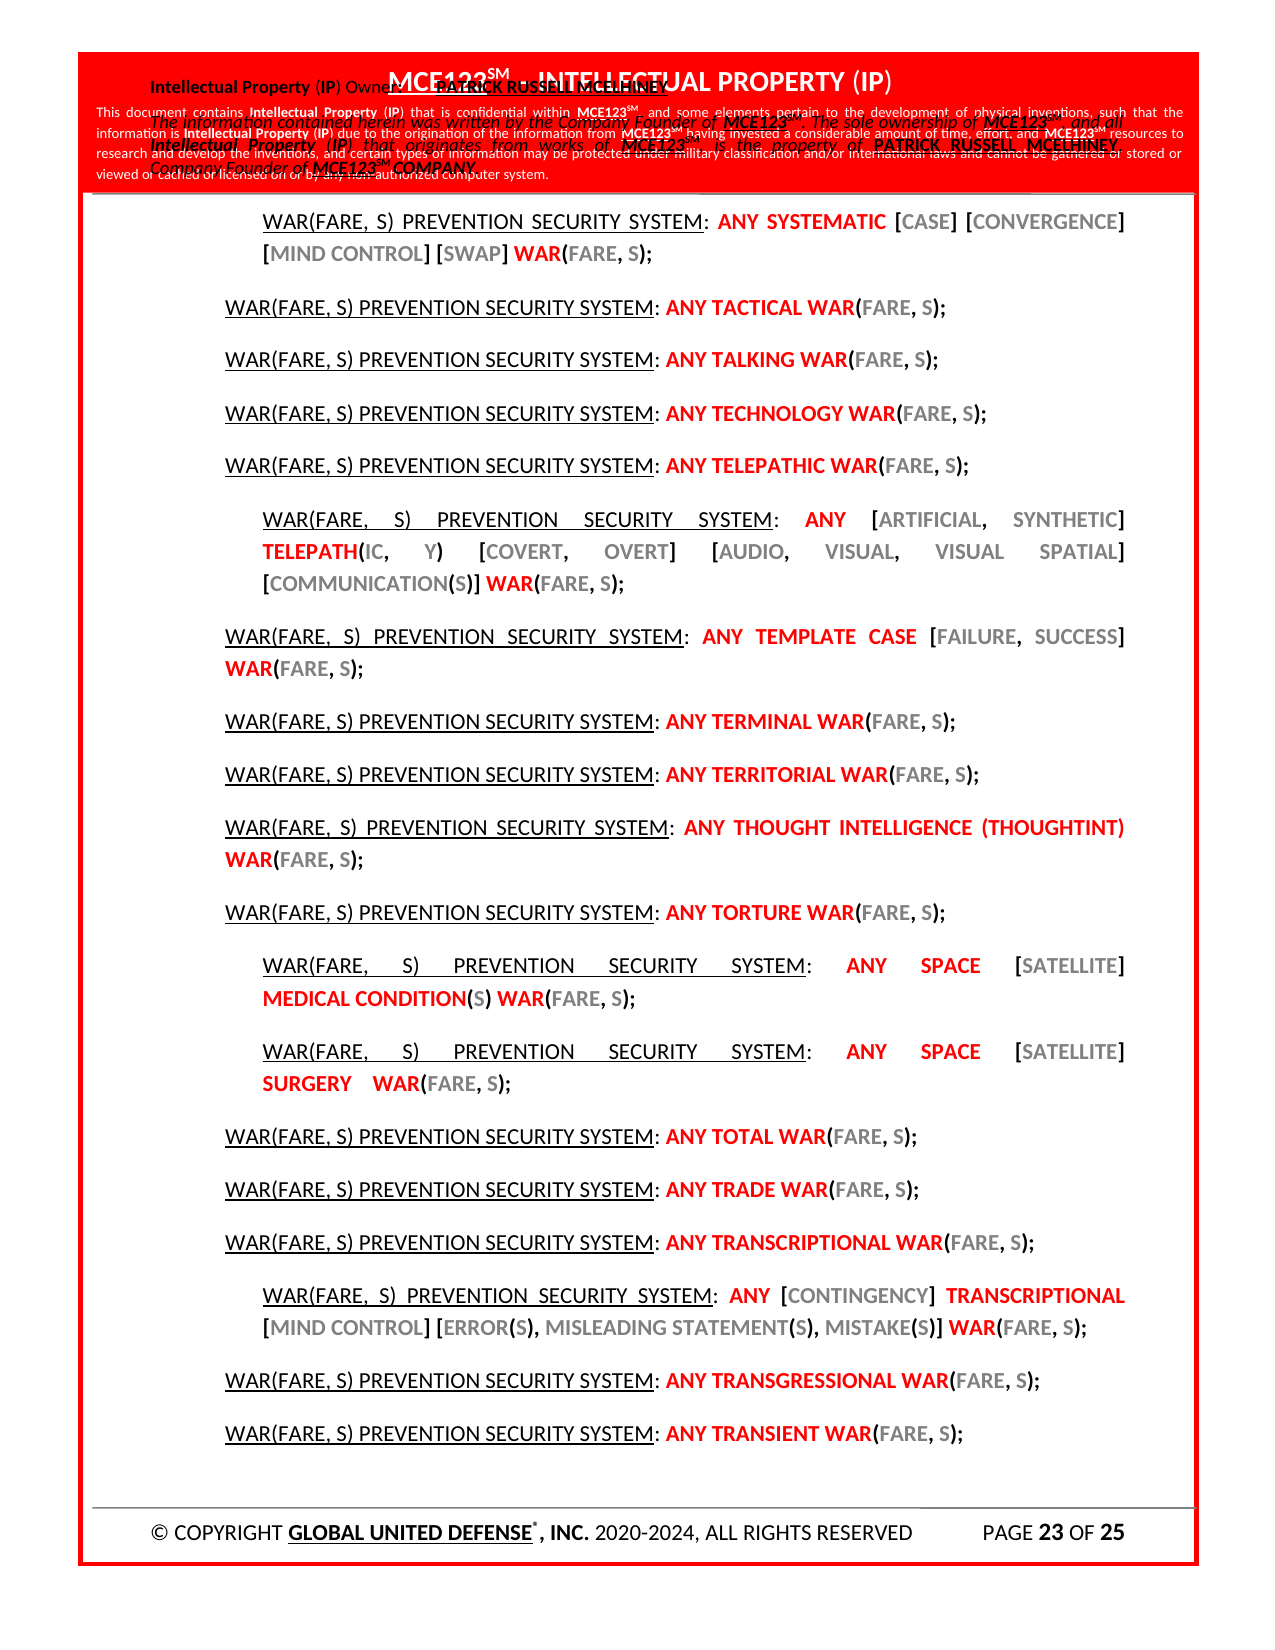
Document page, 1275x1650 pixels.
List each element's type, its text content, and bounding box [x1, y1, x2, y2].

text WAR(FARE, S) PREVENTION SECURITY SYSTEM: ANY TRANSIENT WAR(FARE, S); [225, 1419, 1125, 1447]
text WAR(FARE, S) PREVENTION SECURITY SYSTEM: ANY TERRITORIAL WAR(FARE, S); [225, 760, 1125, 788]
text WAR(FARE, S) PREVENTION SECURITY SYSTEM: ANY SYSTEMATIC [CASE] [CONVERGENCE] [MIND CONTROL] [SWAP] WAR(FARE, S); [262, 207, 1125, 268]
text WAR(FARE, S) PREVENTION SECURITY SYSTEM: ANY TELEPATHIC WAR(FARE, S); [225, 452, 1125, 480]
text WAR(FARE, S) PREVENTION SECURITY SYSTEM: ANY TORTURE WAR(FARE, S); [225, 898, 1125, 927]
text WAR(FARE, S) PREVENTION SECURITY SYSTEM: ANY TRADE WAR(FARE, S); [225, 1175, 1125, 1203]
text WAR(FARE, S) PREVENTION SECURITY SYSTEM: ANY [CONTINGENCY] TRANSCRIPTIONAL [MIND CONTROL] [ERROR(S), MISLEADING STATEMENT(S), MISTAKE(S)] WAR(FARE, S); [262, 1281, 1125, 1341]
text WAR(FARE, S) PREVENTION SECURITY SYSTEM: ANY SPACE [SATELLITE] MEDICAL CONDITION(S) WAR(FARE, S); [262, 952, 1125, 1012]
text WAR(FARE, S) PREVENTION SECURITY SYSTEM: ANY TALKING WAR(FARE, S); [225, 346, 1125, 374]
text WAR(FARE, S) PREVENTION SECURITY SYSTEM: ANY TEMPLATE CASE [FAILURE, SUCCESS] WAR(FARE, S); [225, 622, 1125, 682]
text WAR(FARE, S) PREVENTION SECURITY SYSTEM: ANY TRANSCRIPTIONAL WAR(FARE, S); [225, 1228, 1125, 1256]
text WAR(FARE, S) PREVENTION SECURITY SYSTEM: ANY TOTAL WAR(FARE, S); [225, 1122, 1125, 1150]
text WAR(FARE, S) PREVENTION SECURITY SYSTEM: ANY TERMINAL WAR(FARE, S); [225, 707, 1125, 735]
text WAR(FARE, S) PREVENTION SECURITY SYSTEM: ANY TECHNOLOGY WAR(FARE, S); [225, 399, 1125, 427]
text WAR(FARE, S) PREVENTION SECURITY SYSTEM: ANY SPACE [SATELLITE] SURGERY WAR(FARE, S); [262, 1037, 1125, 1097]
text WAR(FARE, S) PREVENTION SECURITY SYSTEM: ANY TACTICAL WAR(FARE, S); [225, 293, 1125, 321]
text WAR(FARE, S) PREVENTION SECURITY SYSTEM: ANY TRANSGRESSIONAL WAR(FARE, S); [225, 1366, 1125, 1394]
text WAR(FARE, S) PREVENTION SECURITY SYSTEM: ANY [ARTIFICIAL, SYNTHETIC] TELEPATH(IC, Y) [COVERT, OVERT] [AUDIO, VISUAL, VISUAL SPATIAL] [COMMUNICATION(S)] WAR(FARE, S); [262, 505, 1125, 597]
text WAR(FARE, S) PREVENTION SECURITY SYSTEM: ANY THOUGHT INTELLIGENCE (THOUGHTINT) WAR(FARE, S); [225, 813, 1125, 873]
